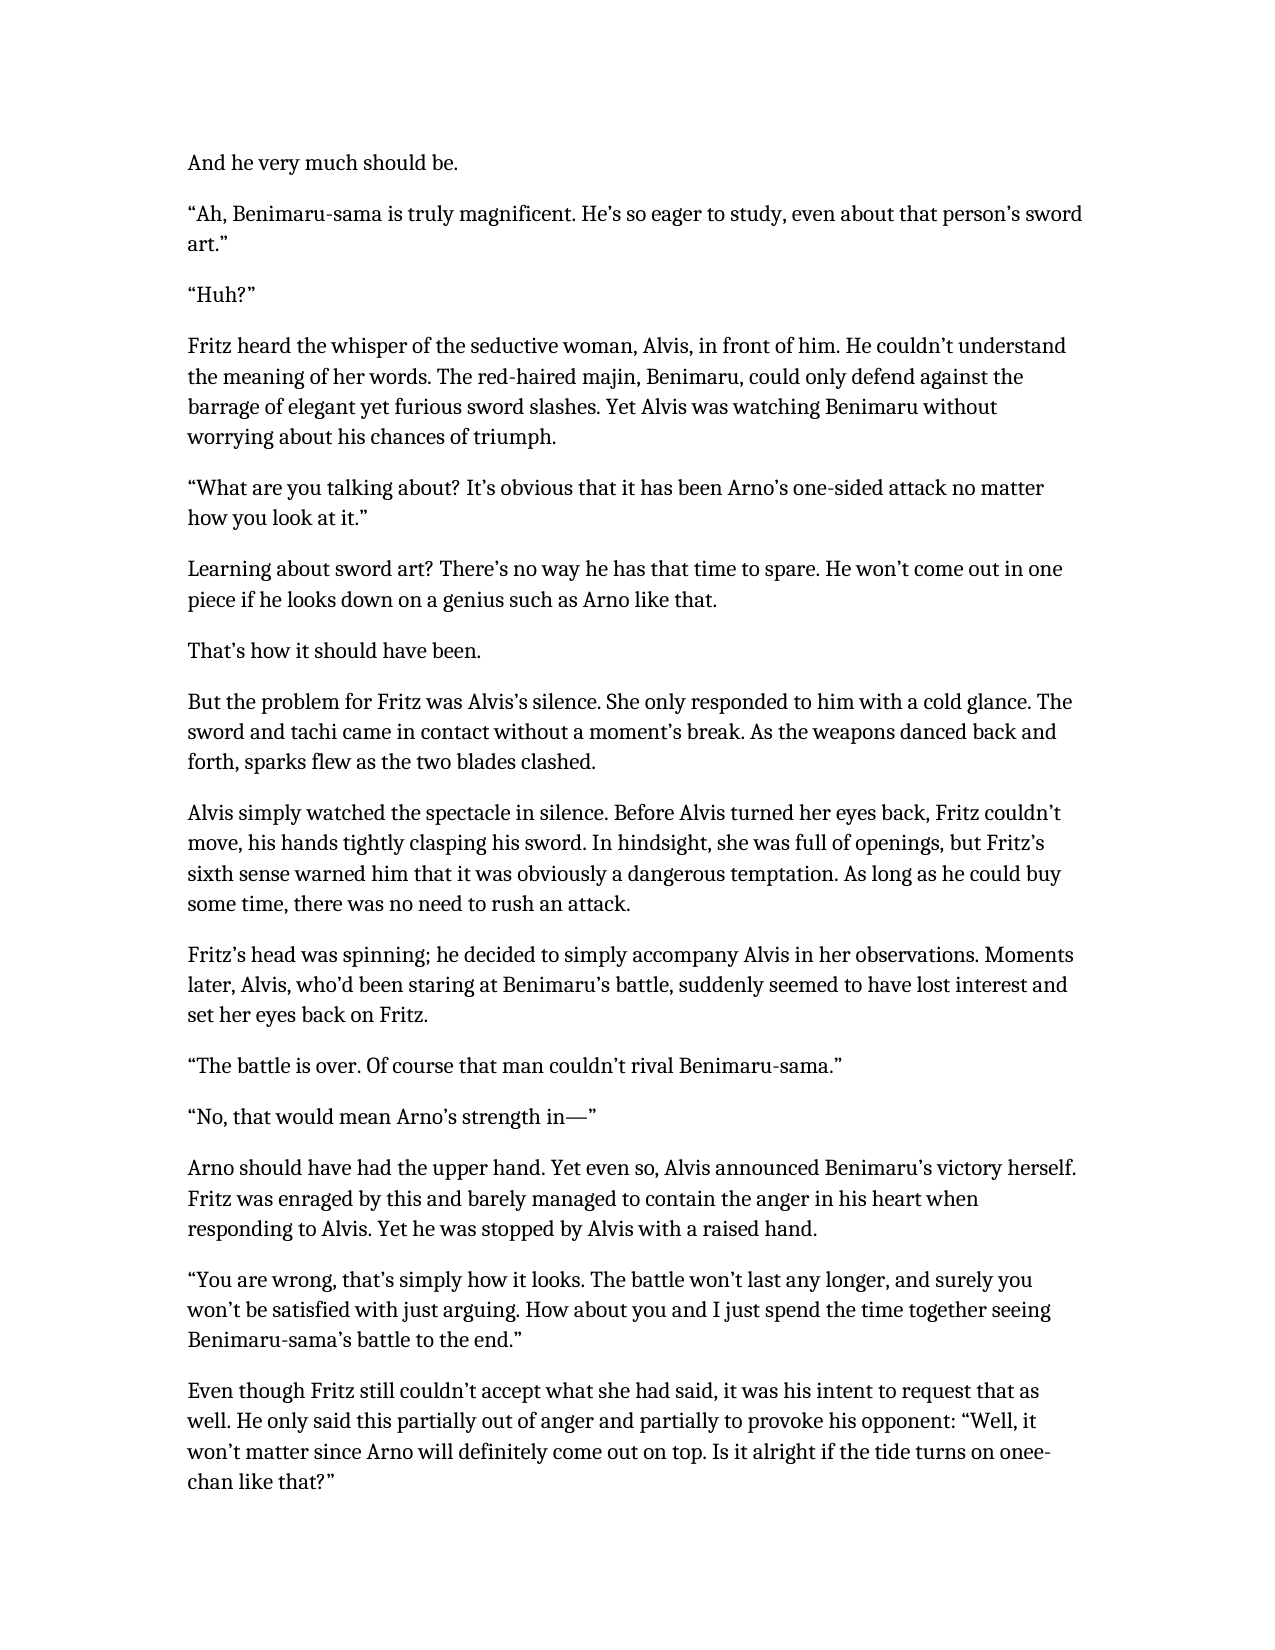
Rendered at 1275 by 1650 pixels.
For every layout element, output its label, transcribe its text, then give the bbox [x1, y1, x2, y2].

text Learning about sword art? There’s no way he has that time to spare. He won’t come out in one piece if he looks down on a genius such as Arno like that. [187, 556, 1087, 613]
text That’s how it should have been. [187, 637, 1087, 664]
text Fritz’s head was spinning; he decided to simply accompany Alvis in her observations. Moments later, Alvis, who’d been staring at Benimaru’s battle, suddenly seemed to have lost interest and set her eyes back on Fritz. [187, 942, 1087, 1028]
text “The battle is over. Of course that man couldn’t rival Benimaru-sama.” [187, 1053, 1087, 1079]
text “Huh?” [187, 282, 1087, 309]
text But the problem for Fritz was Alvis’s silence. She only responded to him with a cold glance. The sword and tachi came in contact without a moment’s break. As the weapons danced back and forth, sparks flew as the two blades clashed. [187, 688, 1087, 775]
text “No, that would mean Arno’s strength in—” [187, 1104, 1087, 1131]
text Alvis simply watched the spectacle in silence. Before Alvis turned her eyes back, Fritz couldn’t move, his hands tightly clasping his sword. In hindsight, she was full of openings, but Fritz’s sixth sense warned him that it was obviously a dangerous temptation. As long as he could buy some time, there was no need to rush an attack. [187, 800, 1087, 917]
text And he very much should be. [187, 150, 1087, 176]
text “You are wrong, that’s simply how it looks. The battle won’t last any longer, and surely you won’t be satisfied with just arguing. How about you and I just spend the time together seeing Benimaru-sama’s battle to the end.” [187, 1267, 1087, 1353]
text Fritz heard the whisper of the seductive woman, Alvis, in front of him. He couldn’t understand the meaning of her words. The red-haired majin, Benimaru, could only defend against the barrage of elegant yet furious sword slashes. Yet Alvis was watching Benimaru without worrying about his chances of triumph. [187, 333, 1087, 450]
text “What are you talking about? It’s obvious that it has been Arno’s one-sided attack no matter how you look at it.” [187, 475, 1087, 532]
text Arno should have had the upper hand. Yet even so, Alvis announced Benimaru’s victory herself. Fritz was enraged by this and barely managed to contain the anger in his heart when responding to Alvis. Yet he was stopped by Alvis with a raised hand. [187, 1155, 1087, 1242]
text Even though Fritz still couldn’t accept what she had said, it was his intent to request that as well. He only said this partially out of anger and partially to provoke his opponent: “Well, it won’t matter since Arno will definitely come out on top. Is it alright if the tide turns on onee-chan like that?” [187, 1378, 1087, 1495]
text “Ah, Benimaru-sama is truly magnificent. He’s so eager to study, even about that person’s sword art.” [187, 201, 1087, 258]
